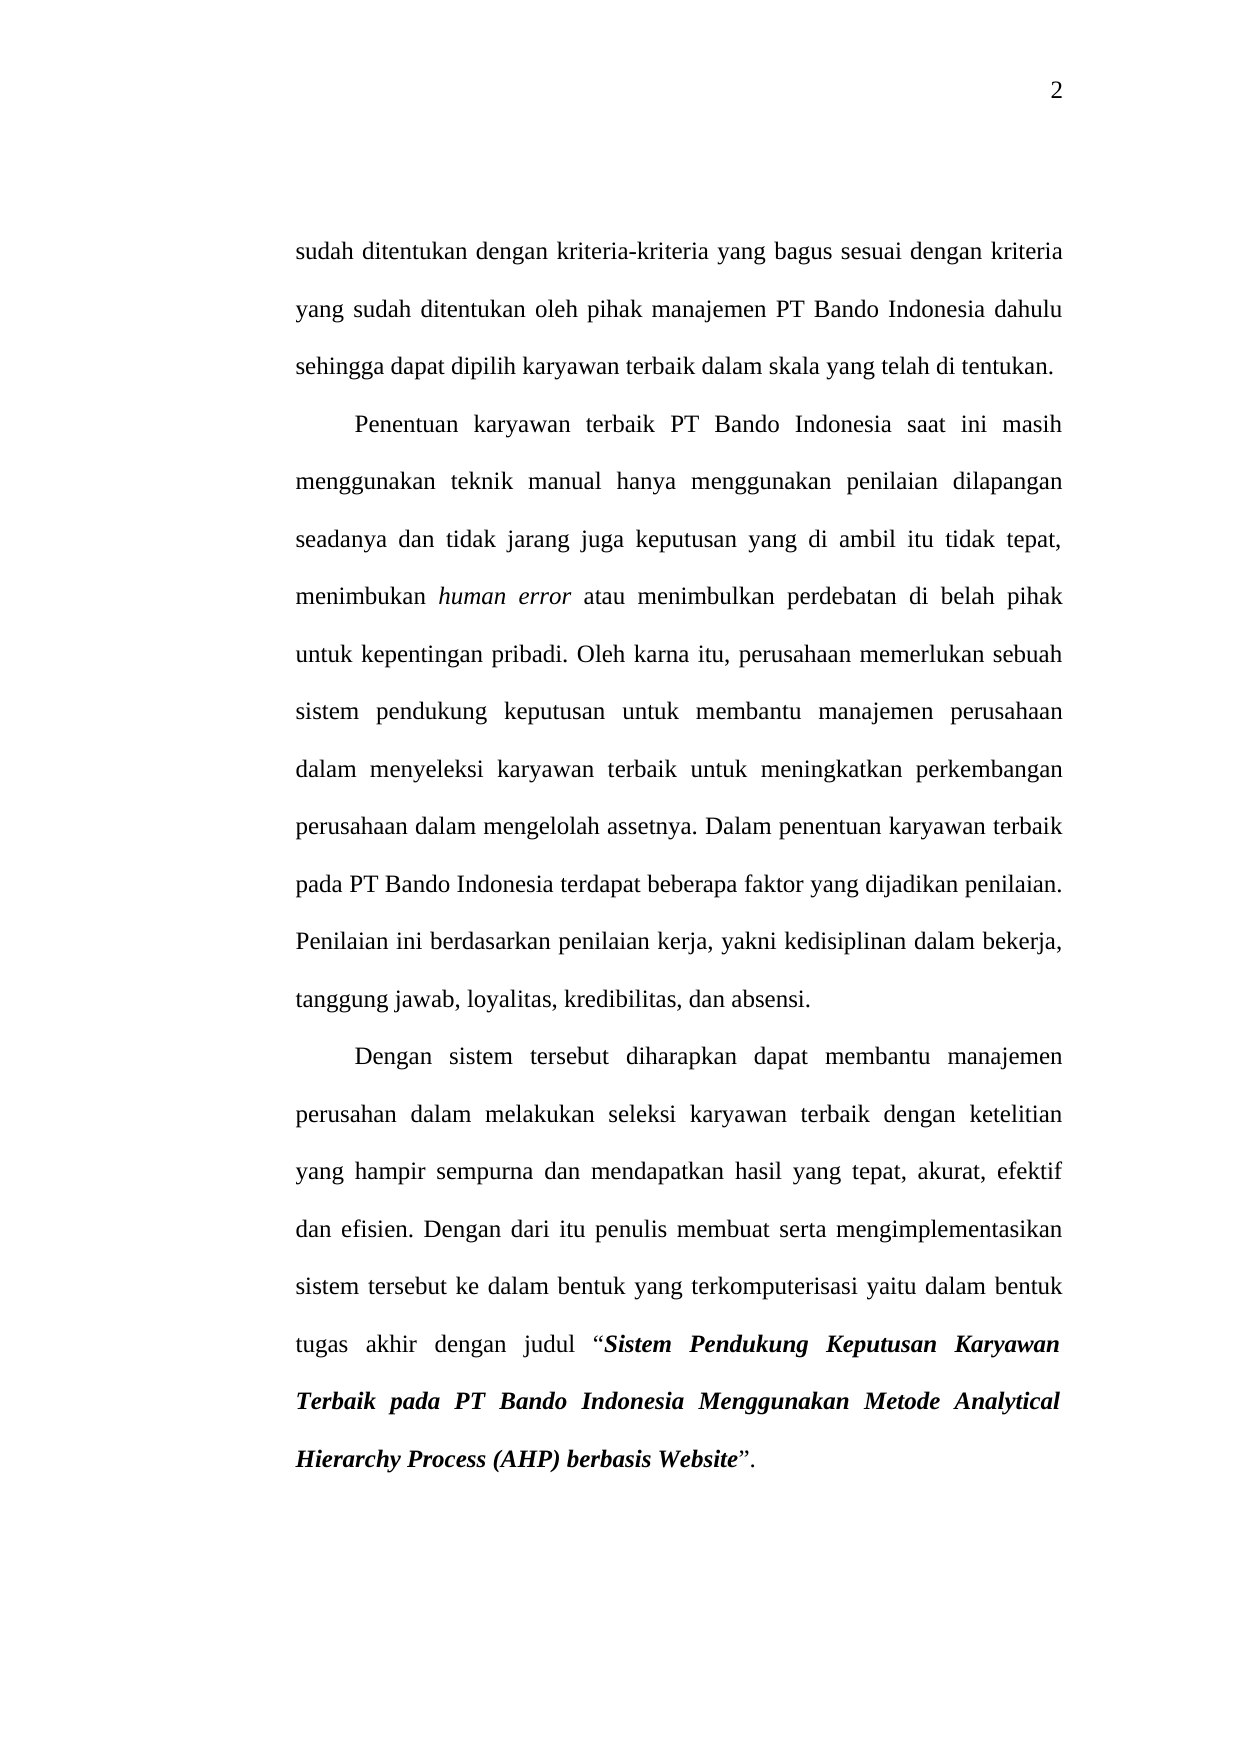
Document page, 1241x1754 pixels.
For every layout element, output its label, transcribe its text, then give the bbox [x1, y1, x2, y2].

list Dengan sistem tersebut diharapkan dapat membantu manajemen perusahan dalam melakukan seleksi karyawan terbaik dengan ketelitian yang hampir sempurna dan mendapatkan hasil yang tepat, akurat, efektif dan efisien. Dengan dari itu penulis membuat serta mengimplementasikan sistem tersebut ke dalam bentuk yang terkomputerisasi yaitu dalam bentuk tugas akhir dengan judul “Sistem Pendukung Keputusan Karyawan Terbaik pada PT Bando Indonesia Menggunakan Metode Analytical Hierarchy Process (AHP) berbasis Website”. [295, 1041, 1063, 1472]
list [295, 236, 1063, 380]
list Penentuan karyawan terbaik PT Bando Indonesia saat ini masih menggunakan teknik manual hanya menggunakan penilaian dilapangan seadanya dan tidak jarang juga keputusan yang di ambil itu tidak tepat, menimbukan human error atau menimbulkan perdebatan di belah pihak untuk kepentingan pribadi. Oleh karna itu, perusahaan memerlukan sebuah sistem pendukung keputusan untuk membantu manajemen perusahaan dalam menyeleksi karyawan terbaik untuk meningkatkan perkembangan perusahaan dalam mengelolah assetnya. Dalam penentuan karyawan terbaik pada PT Bando Indonesia terdapat beberapa faktor yang dijadikan penilaian. Penilaian ini berdasarkan penilaian kerja, yakni kedisiplinan dalam bekerja, tanggung jawab, loyalitas, kredibilitas, dan absensi. [295, 409, 1063, 1012]
